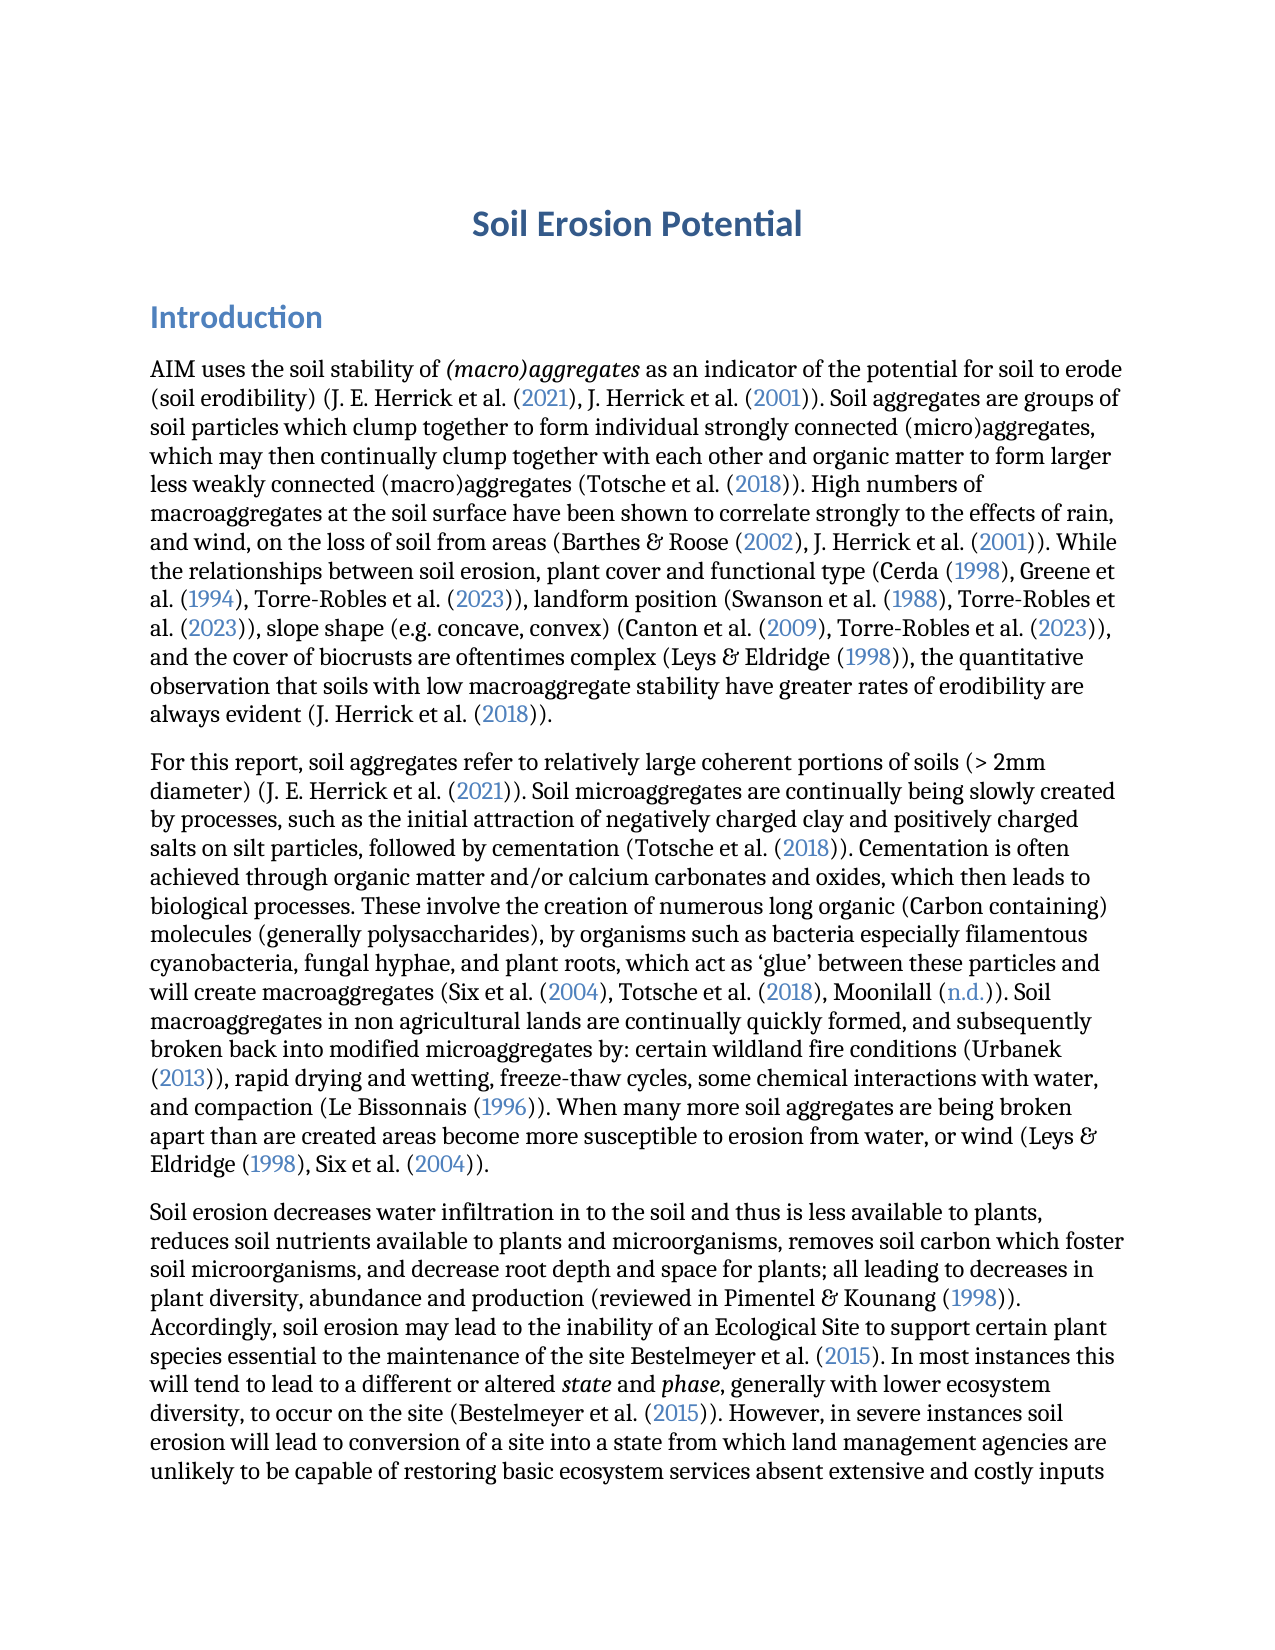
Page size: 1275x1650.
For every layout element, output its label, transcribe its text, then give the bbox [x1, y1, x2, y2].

title Soil Erosion Potential [150, 200, 1125, 246]
text AIM uses the soil stability of (macro)aggregates as an indicator of the potential for soil to erode (soil erodibility) (J. E. Herrick et al. (2021), J. Herrick et al. (2001)). Soil aggregates are groups of soil particles which clump together to form individual strongly connected (micro)aggregates, which may then continually clump together with each other and organic matter to form larger less weakly connected (macro)aggregates (Totsche et al. (2018)). High numbers of macroaggregates at the soil surface have been shown to correlate strongly to the effects of rain, and wind, on the loss of soil from areas (Barthes & Roose (2002), J. Herrick et al. (2001)). While the relationships between soil erosion, plant cover and functional type (Cerda (1998), Greene et al. (1994), Torre-Robles et al. (2023)), landform position (Swanson et al. (1988), Torre-Robles et al. (2023)), slope shape (e.g. concave, convex) (Canton et al. (2009), Torre-Robles et al. (2023)), and the cover of biocrusts are oftentimes complex (Leys & Eldridge (1998)), the quantitative observation that soils with low macroaggregate stability have greater rates of erodibility are always evident (J. Herrick et al. (2018)). [150, 355, 1125, 729]
subtitle Introduction [150, 296, 1125, 337]
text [150, 1198, 1125, 1485]
text For this report, soil aggregates refer to relatively large coherent portions of soils (> 2mm diameter) (J. E. Herrick et al. (2021)). Soil microaggregates are continually being slowly created by processes, such as the initial attraction of negatively charged clay and positively charged salts on silt particles, followed by cementation (Totsche et al. (2018)). Cementation is often achieved through organic matter and/or calcium carbonates and oxides, which then leads to biological processes. These involve the creation of numerous long organic (Carbon containing) molecules (generally polysaccharides), by organisms such as bacteria especially filamentous cyanobacteria, fungal hyphae, and plant roots, which act as ‘glue’ between these particles and will create macroaggregates (Six et al. (2004), Totsche et al. (2018), Moonilall (n.d.)). Soil macroaggregates in non agricultural lands are continually quickly formed, and subsequently broken back into modified microaggregates by: certain wildland fire conditions (Urbanek (2013)), rapid drying and wetting, freeze-thaw cycles, some chemical interactions with water, and compaction (Le Bissonnais (1996)). When many more soil aggregates are being broken apart than are created areas become more susceptible to erosion from water, or wind (Leys & Eldridge (1998), Six et al. (2004)). [150, 748, 1125, 1179]
